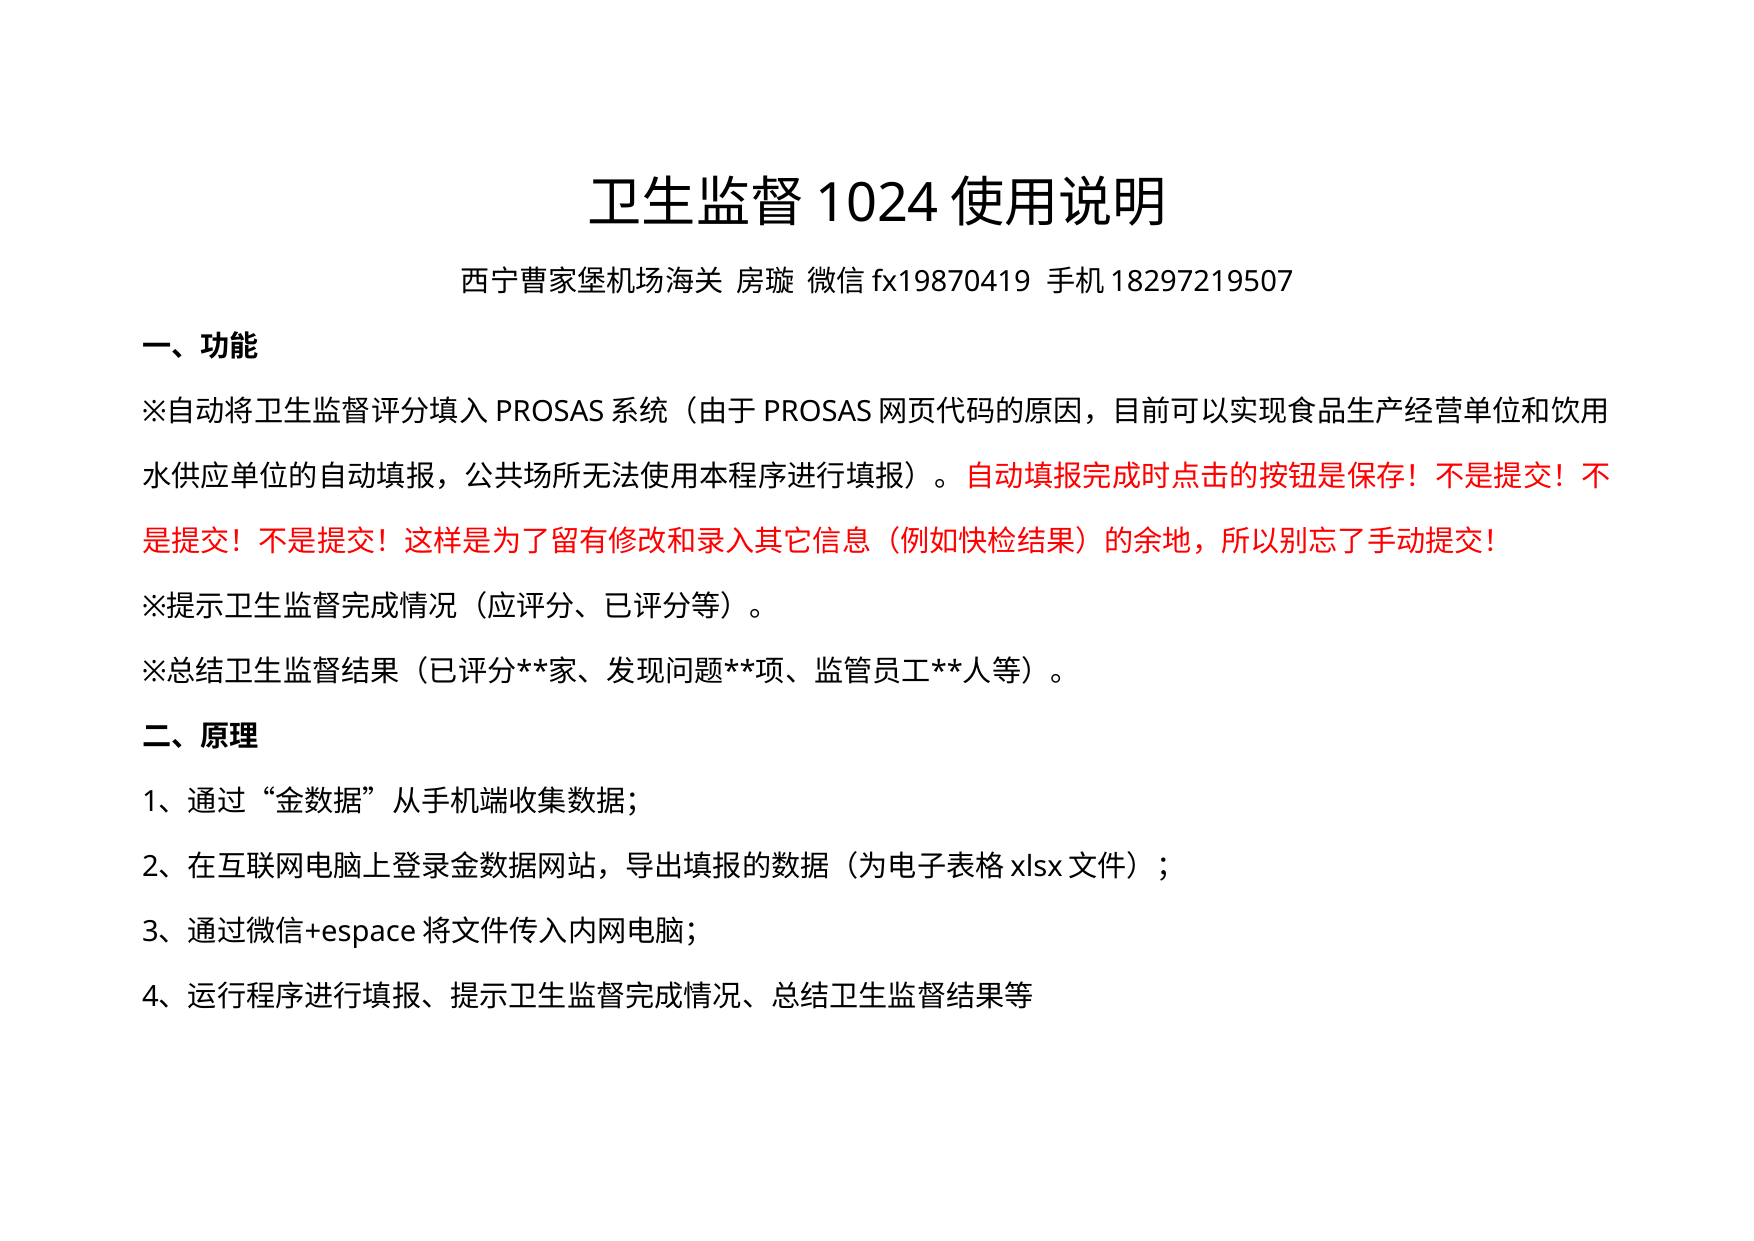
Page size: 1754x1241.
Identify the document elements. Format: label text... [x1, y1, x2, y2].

text ※提示卫生监督完成情况（应评分、已评分等）。 [142, 571, 1612, 636]
text 3、通过微信+espace将文件传入内网电脑； [142, 896, 1612, 961]
text 二、原理 [142, 701, 1612, 766]
text 西宁曹家堡机场海关 房璇 微信fx19870419 手机18297219507 [142, 246, 1612, 311]
text 卫生监督1024使用说明 [142, 149, 1612, 246]
text 1、通过“金数据”从手机端收集数据； [142, 766, 1612, 831]
text 一、功能 [142, 311, 1612, 376]
text 4、运行程序进行填报、提示卫生监督完成情况、总结卫生监督结果等 [142, 961, 1612, 1026]
text ※总结卫生监督结果（已评分**家、发现问题**项、监管员工**人等）。 [142, 636, 1612, 701]
text 2、在互联网电脑上登录金数据网站，导出填报的数据（为电子表格xlsx文件）； [142, 831, 1612, 896]
text ※自动将卫生监督评分填入PROSAS系统（由于PROSAS网页代码的原因，目前可以实现食品生产经营单位和饮用水供应单位的自动填报，公共场所无法使用本程序进行填报）。自动填报完成时点击的按钮是保存！不是提交！不是提交！不是提交！这样是为了留有修改和录入其它信息（例如快检结果）的余地，所以别忘了手动提交！ [142, 376, 1612, 571]
